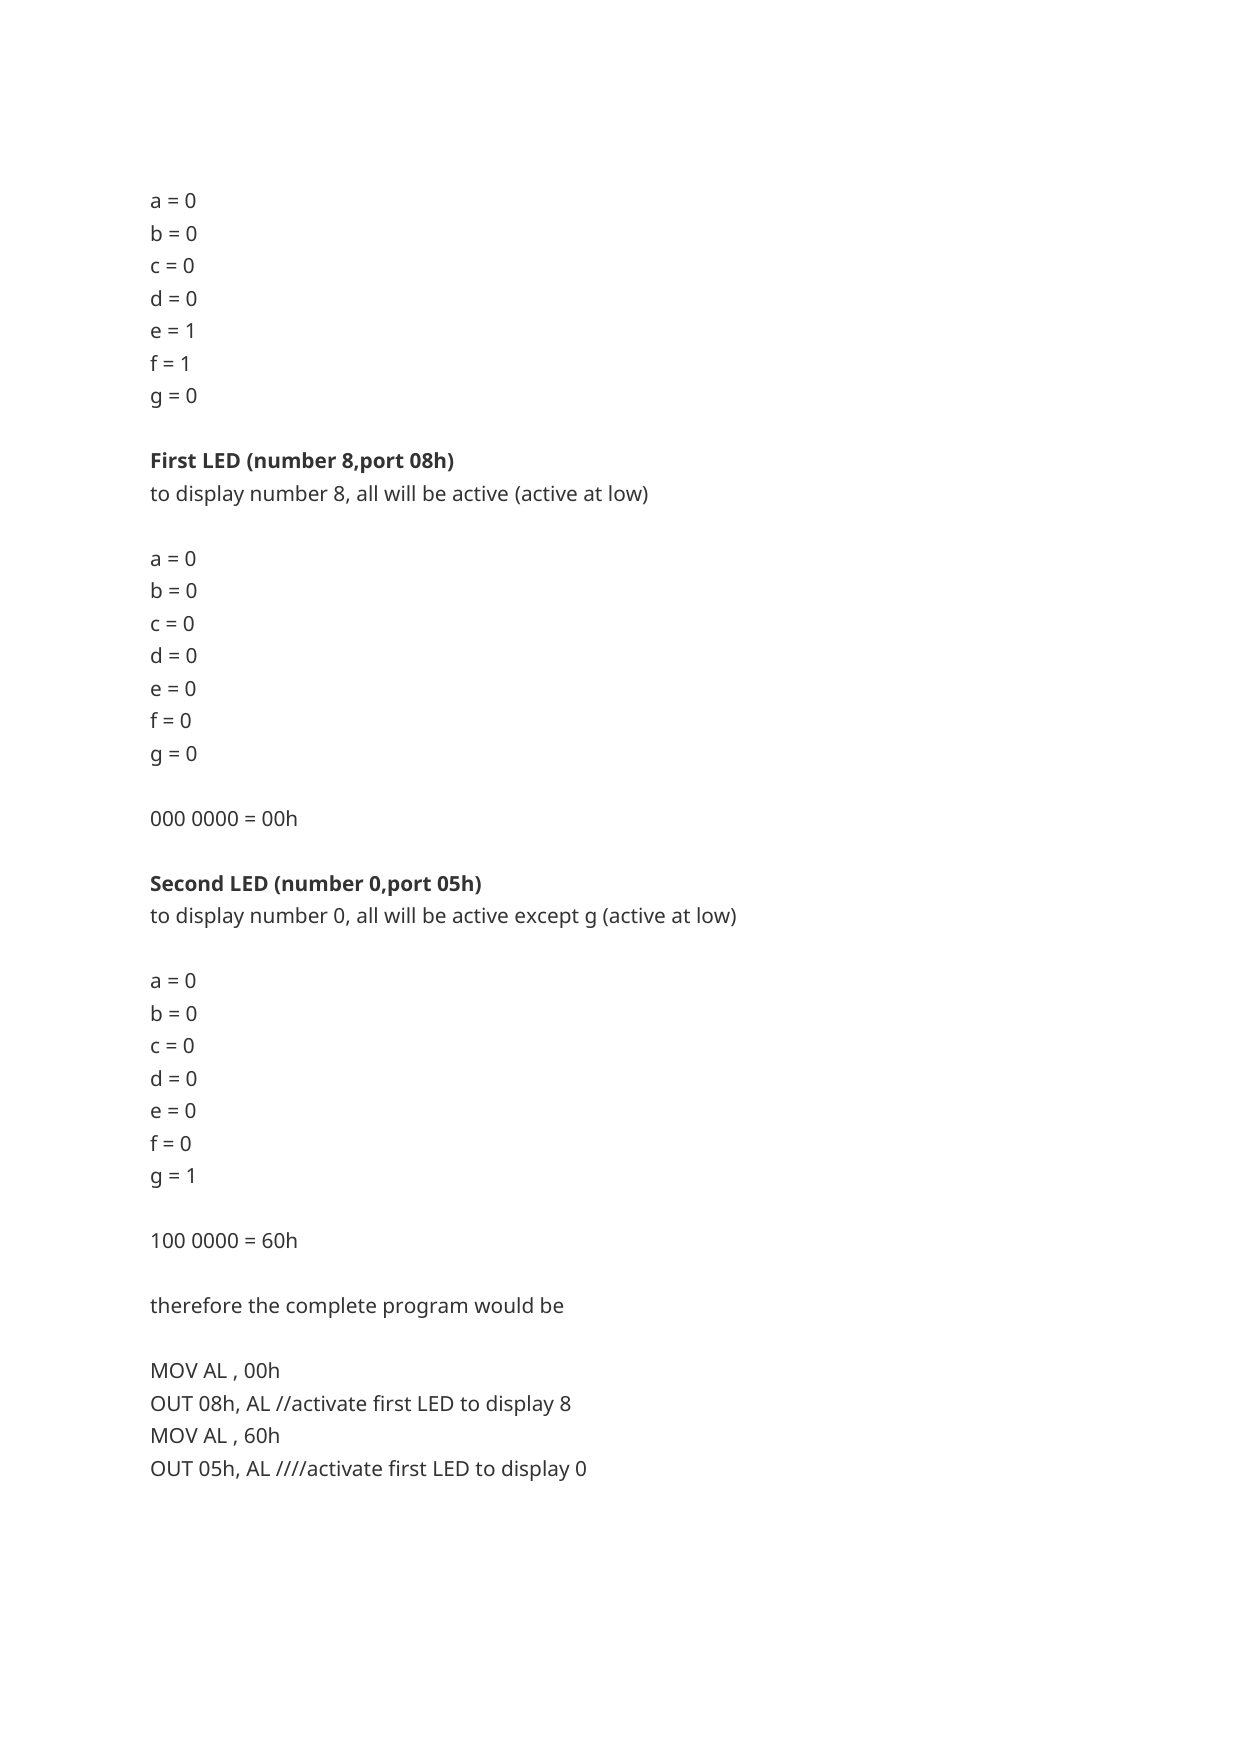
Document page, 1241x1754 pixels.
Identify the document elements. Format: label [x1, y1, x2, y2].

text [150, 150, 1090, 1482]
